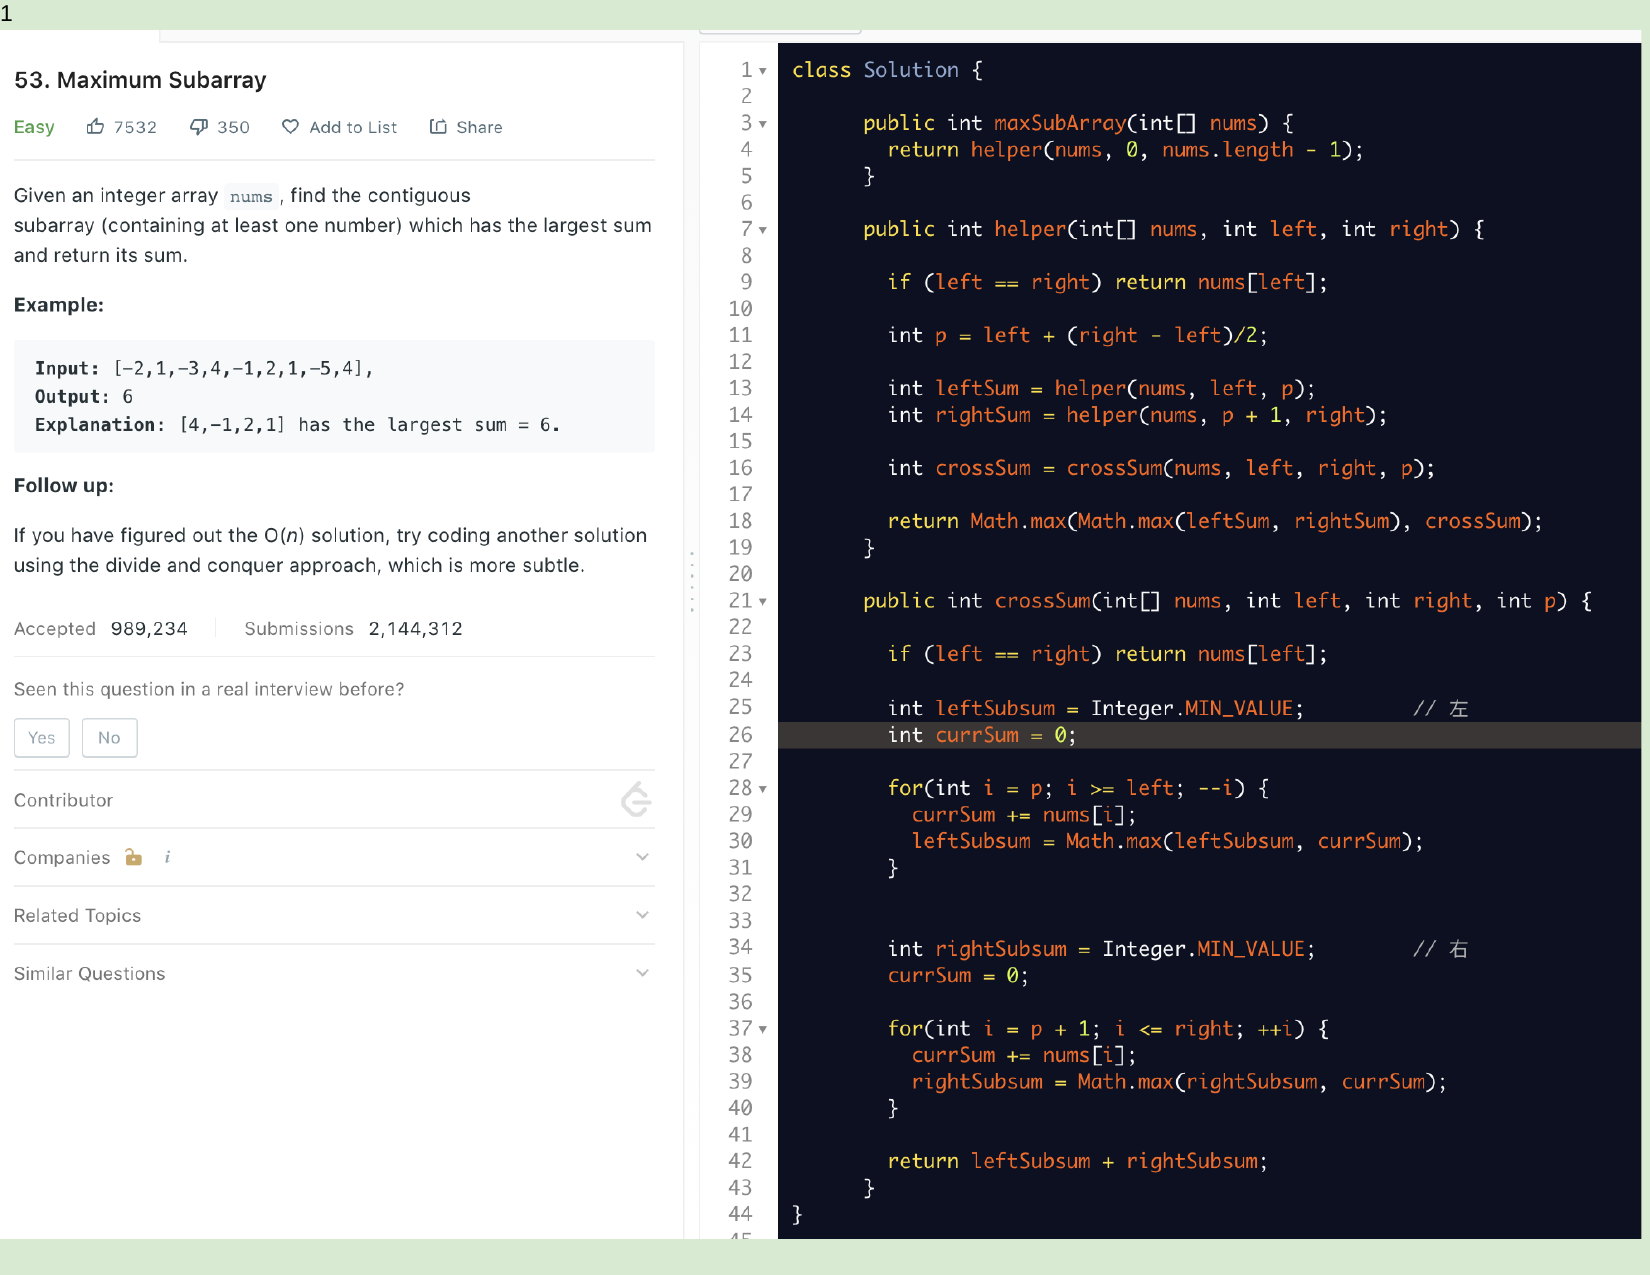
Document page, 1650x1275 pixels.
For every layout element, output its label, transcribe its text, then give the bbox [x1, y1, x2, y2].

picture [0, 30, 1642, 1239]
